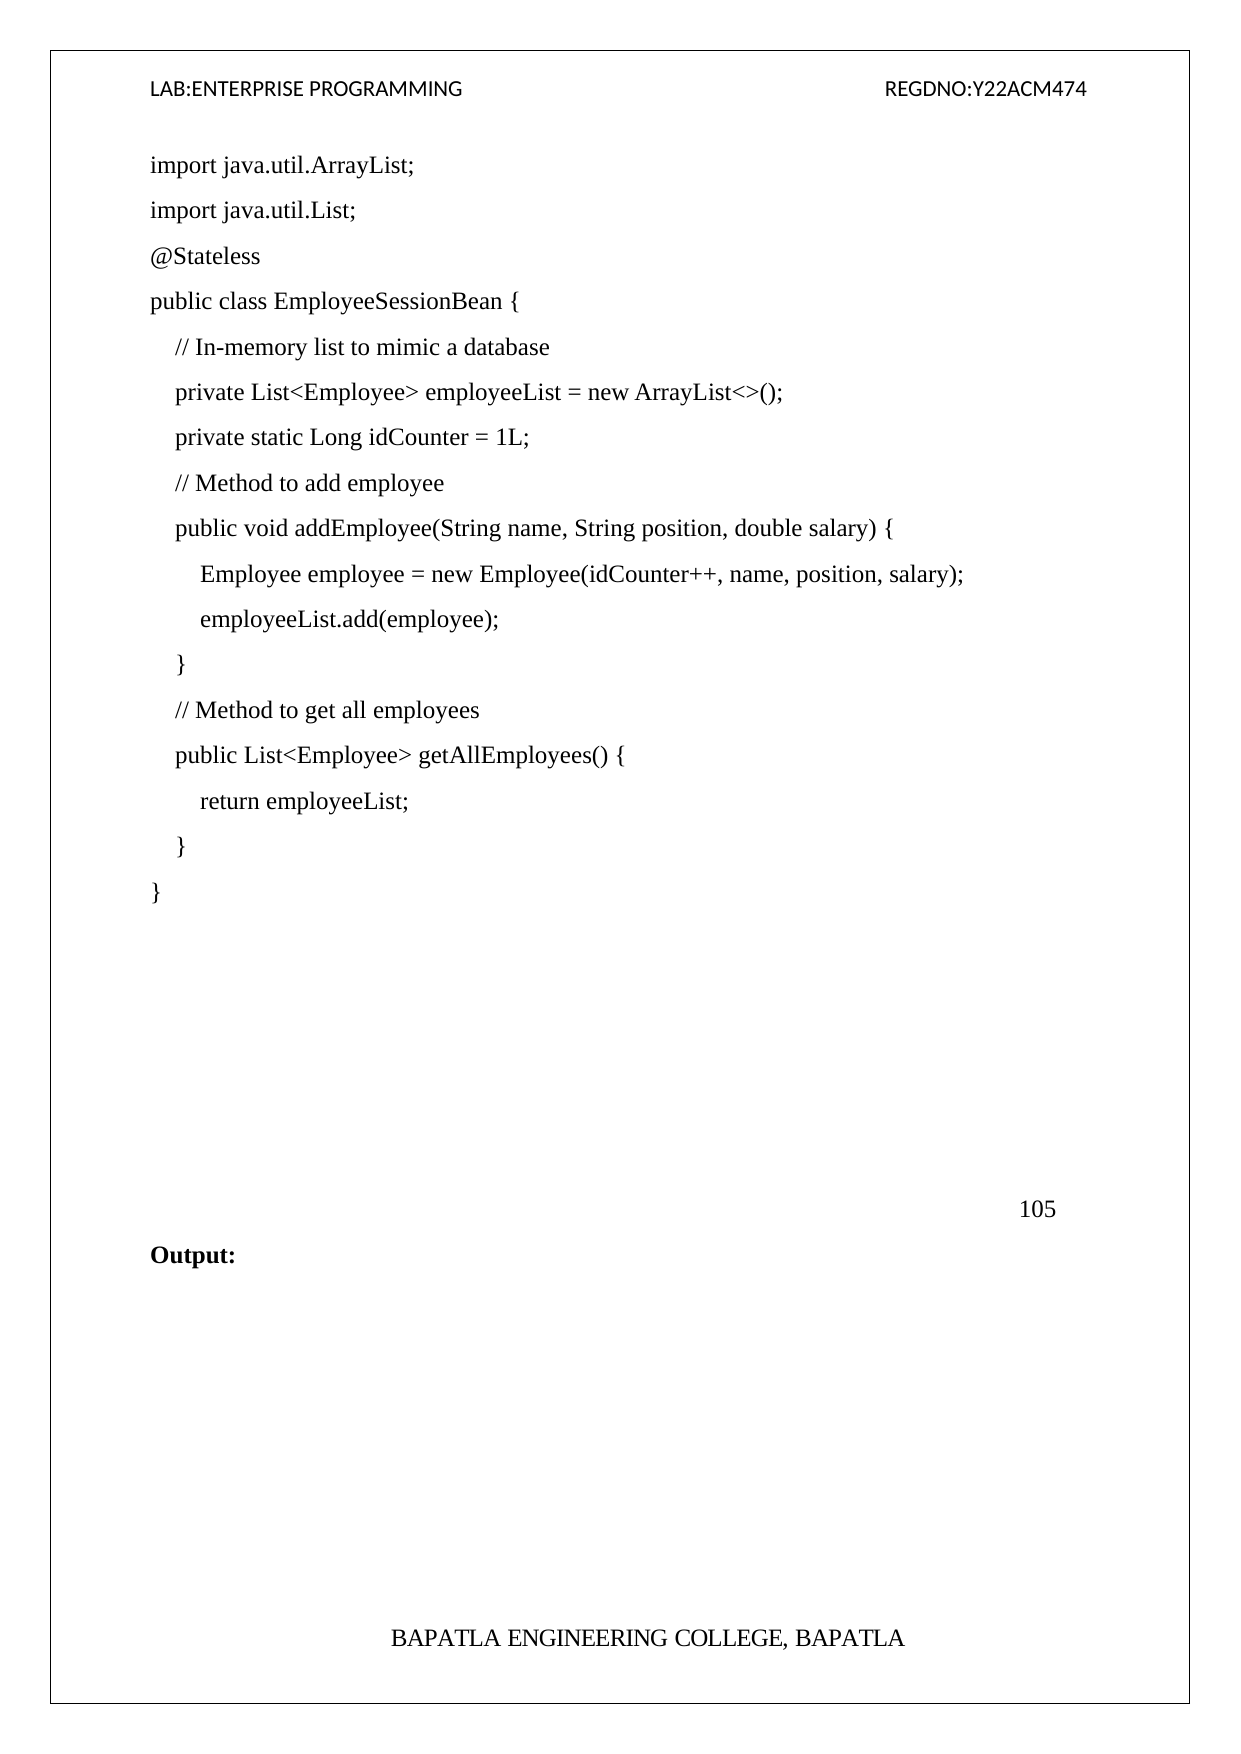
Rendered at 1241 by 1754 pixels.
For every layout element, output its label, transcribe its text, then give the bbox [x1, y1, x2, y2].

text private static Long idCounter = 1L; [150, 422, 1090, 451]
text public void addEmployee(String name, String position, double salary) { [150, 513, 1090, 542]
text return employeeList; [150, 786, 1090, 814]
text } [150, 831, 1090, 860]
text // In-memory list to mimic a database [150, 332, 1090, 360]
text public List<Employee> getAllEmployees() { [150, 740, 1090, 769]
text @Stateless [150, 241, 1090, 269]
text Output: [150, 1240, 1090, 1269]
text // Method to add employee [150, 468, 1090, 497]
text // Method to get all employees [150, 695, 1090, 724]
text } [150, 877, 1090, 905]
text private List<Employee> employeeList = new ArrayList<>(); [150, 377, 1090, 406]
text 105 [150, 1194, 1090, 1223]
text import java.util.ArrayList; [150, 150, 1090, 179]
text } [150, 649, 1090, 678]
text employeeList.add(employee); [150, 604, 1090, 633]
text public class EmployeeSessionBean { [150, 286, 1090, 315]
text import java.util.List; [150, 195, 1090, 224]
text Employee employee = new Employee(idCounter++, name, position, salary); [150, 559, 1090, 587]
